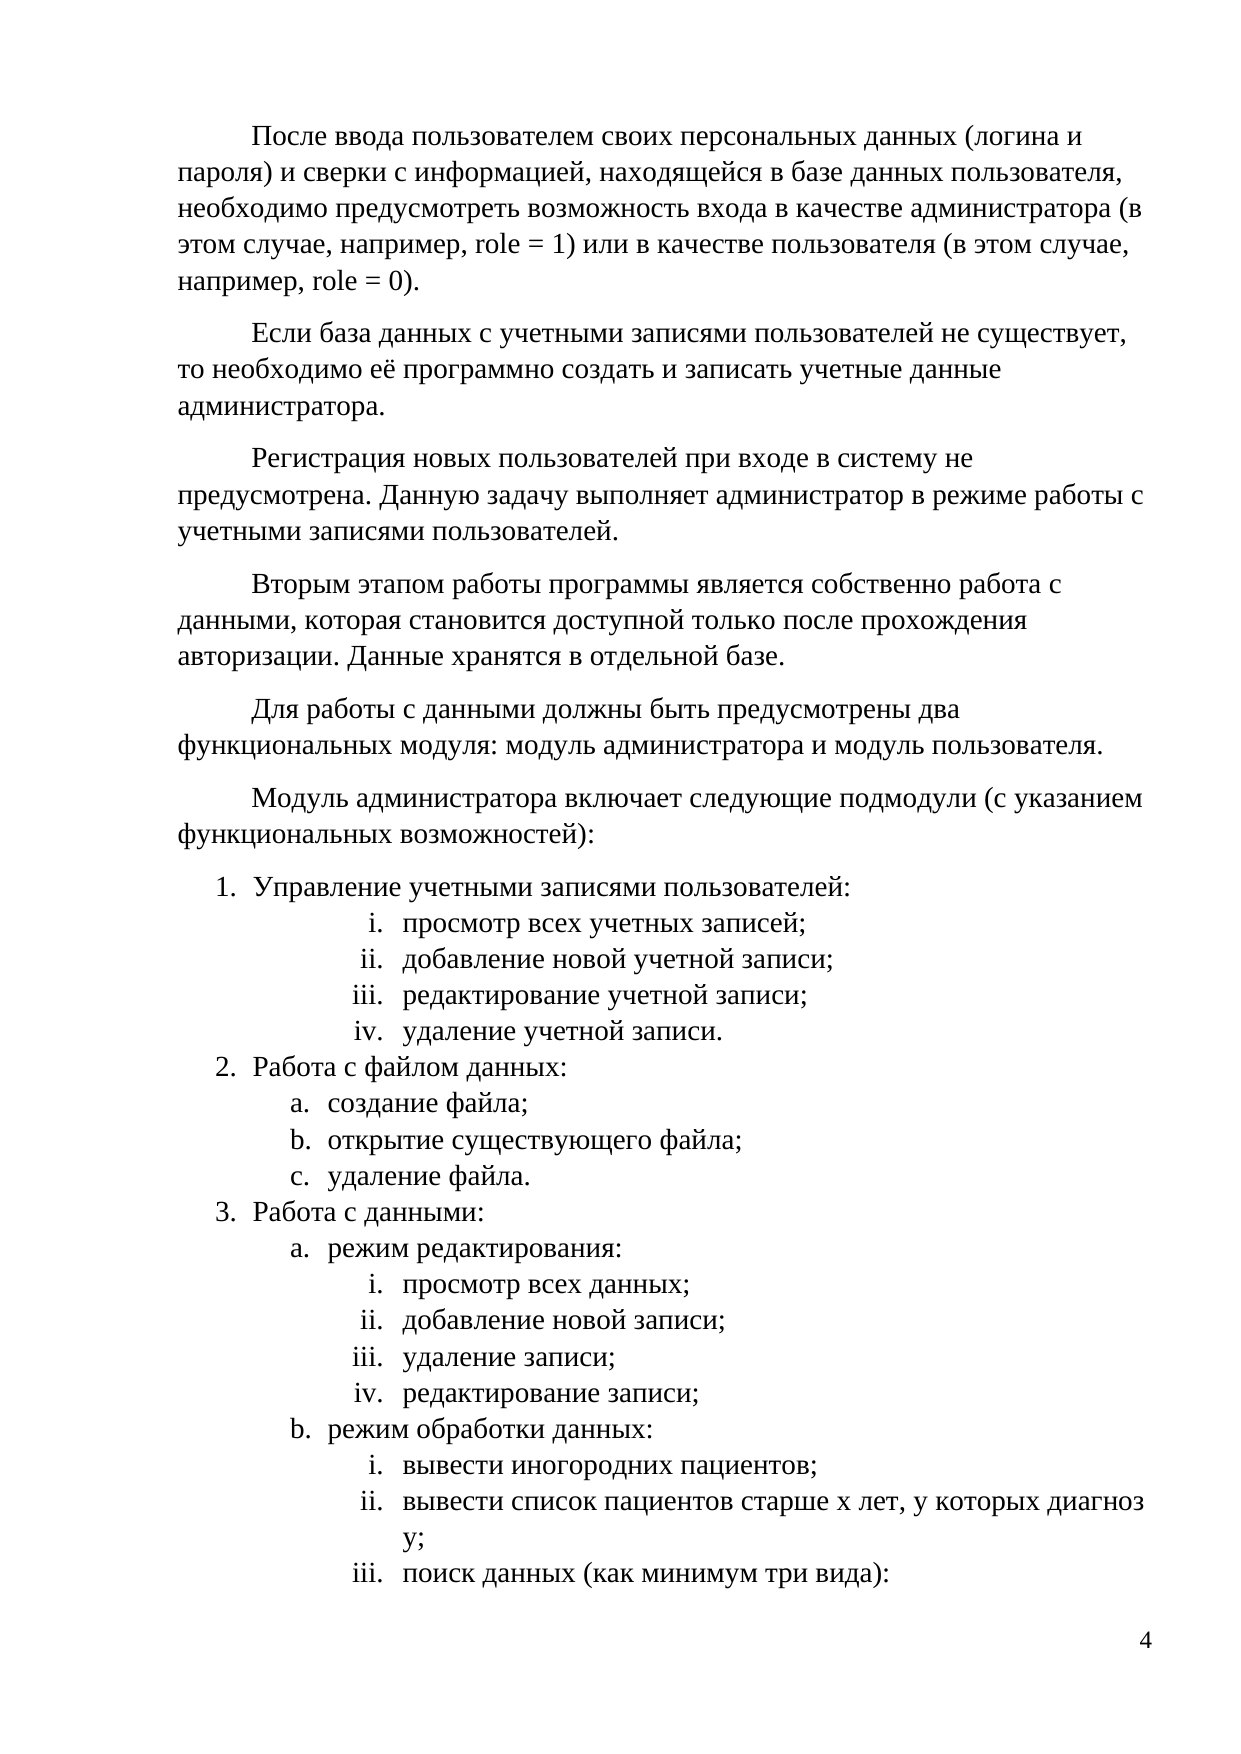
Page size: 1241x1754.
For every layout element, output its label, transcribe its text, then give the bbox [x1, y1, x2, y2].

text Для работы с данными должны быть предусмотрены два функциональных модуля: модуль администратора и модуль пользователя. [177, 691, 1152, 761]
list Управление учетными записями пользователей: [215, 869, 1152, 902]
text Вторым этапом работы программы является собственно работа с данными, которая становится доступной только после прохождения авторизации. Данные хранятся в отдельной базе. [177, 566, 1152, 672]
list открытие существующего файла; [290, 1122, 1152, 1155]
list удаление файла. [290, 1158, 1152, 1191]
list просмотр всех данных; [383, 1266, 1152, 1300]
list добавление новой записи; [383, 1302, 1152, 1336]
text Если база данных с учетными записями пользователей не существует, то необходимо её программно создать и записать учетные данные администратора. [177, 316, 1152, 421]
list удаление учетной записи. [383, 1013, 1152, 1047]
text Регистрация новых пользователей при входе в систему не предусмотрена. Данную задачу выполняет администратор в режиме работы с учетными записями пользователей. [177, 441, 1152, 546]
list поиск данных (как минимум три вида): [383, 1556, 1152, 1589]
text После ввода пользователем своих персональных данных (логина и пароля) и сверки с информацией, находящейся в базе данных пользователя, необходимо предусмотреть возможность входа в качестве администратора (в этом случае, например, role = 1) или в качестве пользователя (в этом случае, например, role = 0). [177, 118, 1152, 296]
list добавление новой учетной записи; [383, 941, 1152, 974]
list создание файла; [290, 1086, 1152, 1119]
list Работа с файлом данных: [215, 1049, 1152, 1083]
list режим редактирования: [290, 1230, 1152, 1264]
list редактирование учетной записи; [383, 977, 1152, 1011]
list удаление записи; [383, 1339, 1152, 1372]
text Модуль администратора включает следующие подмодули (с указанием функциональных возможностей): [177, 780, 1152, 849]
list редактирование записи; [383, 1375, 1152, 1408]
list режим обработки данных: [290, 1411, 1152, 1444]
list вывести иногородних пациентов; [383, 1447, 1152, 1481]
list Работа с данными: [215, 1194, 1152, 1228]
list просмотр всех учетных записей; [383, 905, 1152, 938]
list вывести список пациентов старше х лет, у которых диагноз у; [383, 1483, 1152, 1553]
